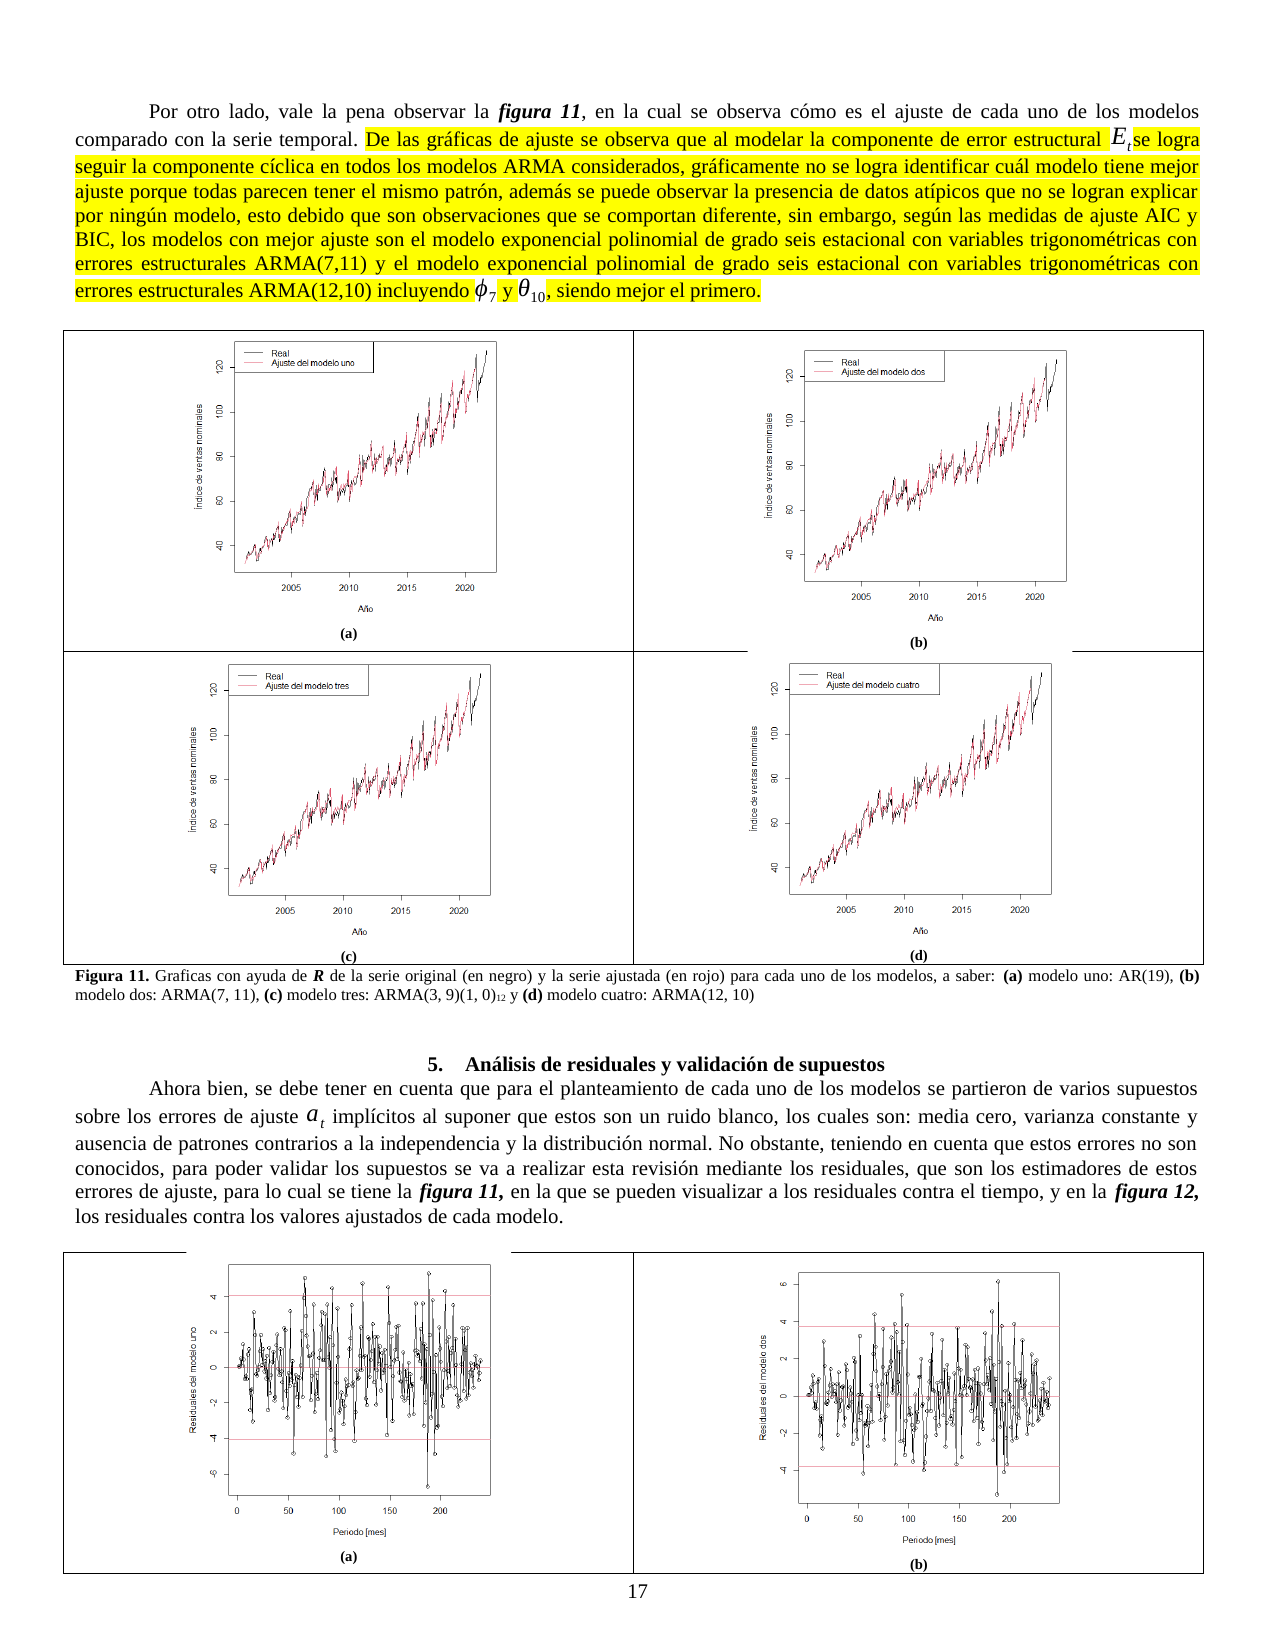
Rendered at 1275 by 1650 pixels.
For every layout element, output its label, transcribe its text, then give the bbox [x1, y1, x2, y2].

text Por otro lado, vale la pena observar la figura 11, en la cual se observa cómo es el ajuste de cada uno de los modelos comparado con la serie temporal. De las gráficas de ajuste se observa que al modelar la componente de error estructural se logra seguir la componente cíclica en todos los modelos ARMA considerados, gráficamente no se logra identificar cuál modelo tiene mejor ajuste porque todas parecen tener el mismo patrón, además se puede observar la presencia de datos atípicos que no se logran explicar por ningún modelo, esto debido que son observaciones que se comportan diferente, sin embargo, según las medidas de ajuste AIC y BIC, los modelos con mejor ajuste son el modelo exponencial polinomial de grado seis estacional con variables trigonométricas con errores estructurales ARMA(7,11) y el modelo exponencial polinomial de grado seis estacional con variables trigonométricas con errores estructurales ARMA(12,10) incluyendo y , siendo mejor el primero. [75, 99, 1200, 155]
table_header (b) [634, 331, 1203, 651]
picture [756, 1261, 1081, 1556]
table_cell (c) [64, 652, 633, 964]
table_cell (d) [634, 652, 1203, 964]
table_header (b) [634, 1253, 1203, 1573]
picture [186, 1252, 512, 1548]
picture [192, 331, 505, 625]
picture [747, 651, 1073, 947]
list Análisis de residuales y validación de supuestos [112, 1052, 1200, 1076]
table_header (a) [64, 1253, 633, 1573]
picture [762, 338, 1075, 634]
text Figura 11. Graficas con ayuda de R de la serie original (en negro) y la serie ajustada (en rojo) para cada uno de los modelos, a saber: (a) modelo uno: AR(19), (b) modelo dos: ARMA(7, 11), (c) modelo tres: ARMA(3, 9)(1, 0)12 y (d) modelo cuatro: ARMA(12, 10) [75, 965, 1200, 1004]
table_header (a) [64, 331, 633, 651]
